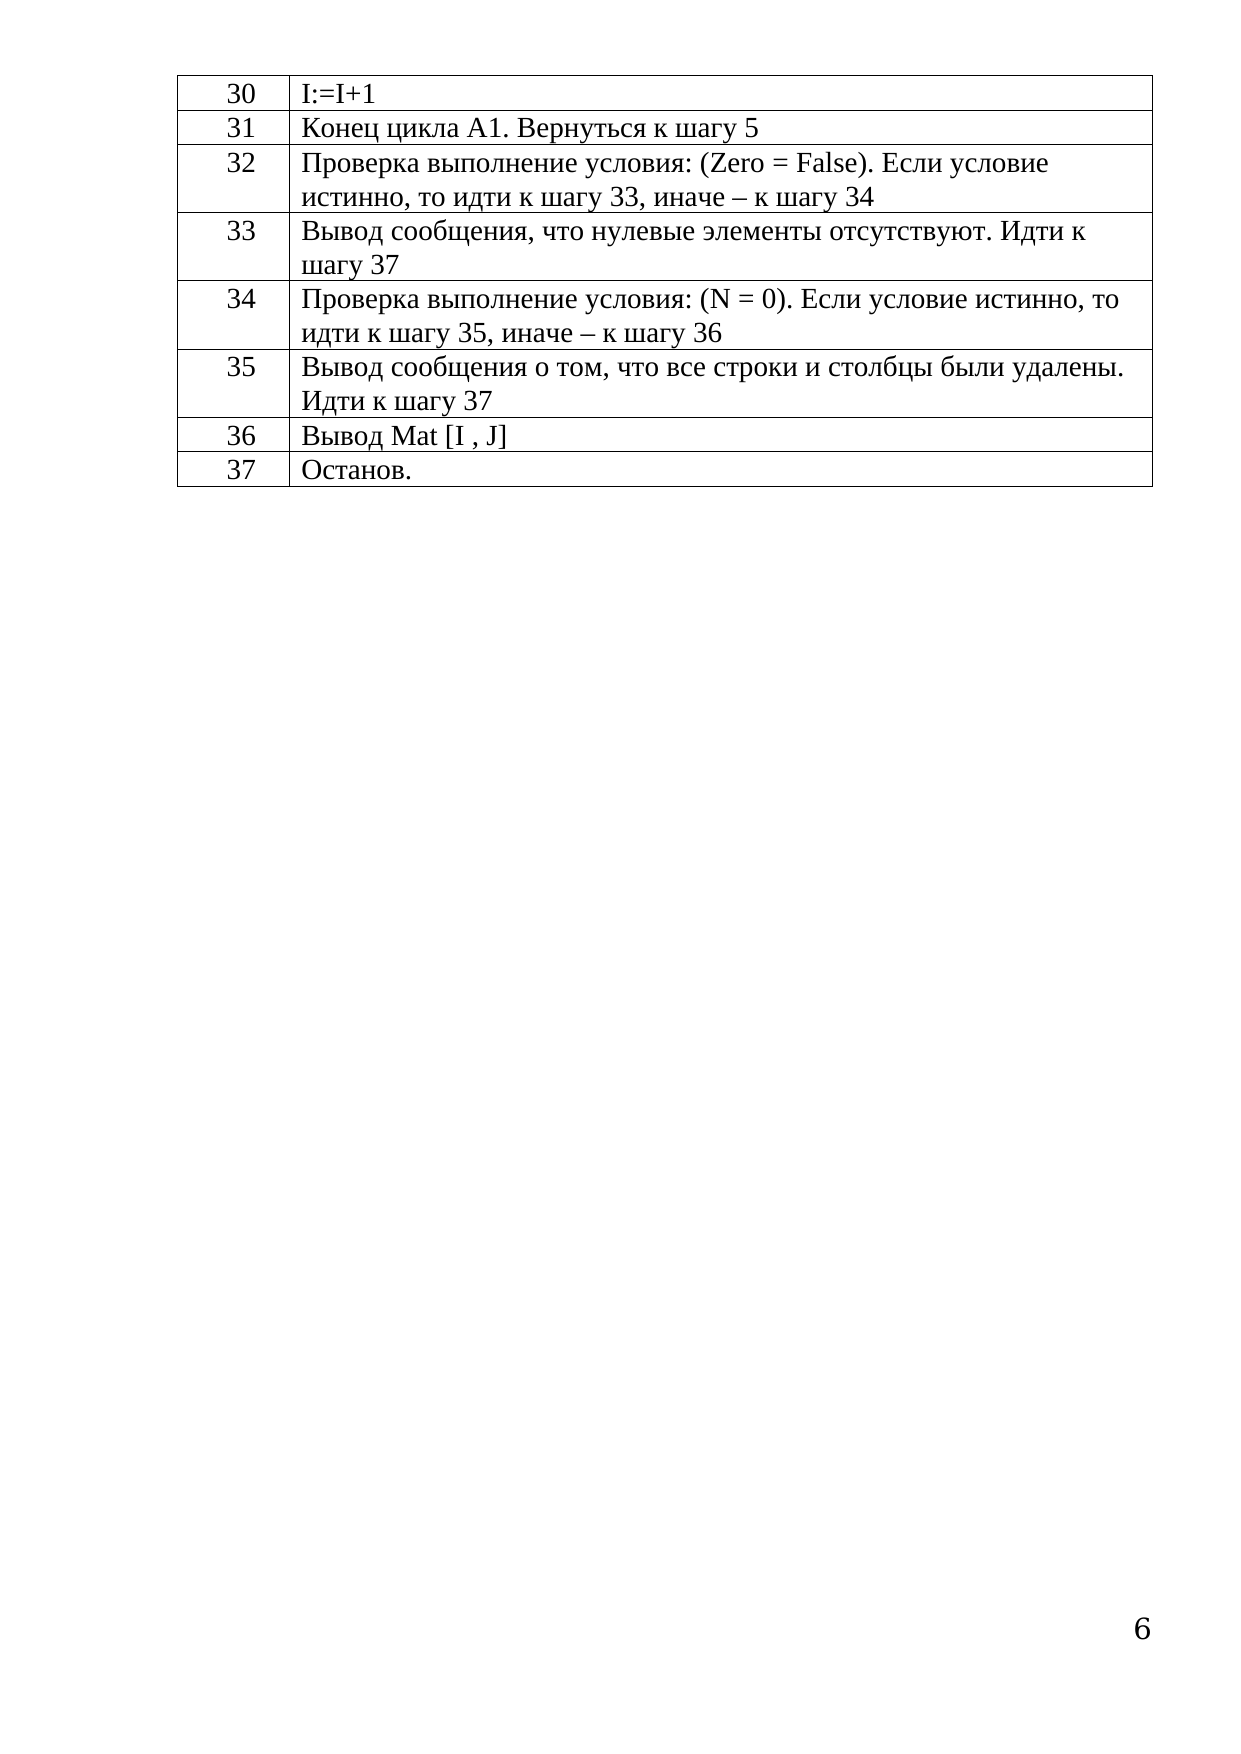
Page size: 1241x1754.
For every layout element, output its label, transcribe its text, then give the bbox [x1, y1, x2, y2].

table_cell Останов. [290, 452, 1152, 486]
table_cell [178, 281, 289, 348]
table_cell [178, 111, 289, 144]
table_cell [178, 350, 289, 417]
table_cell [178, 418, 289, 451]
table_cell Вывод сообщения, что нулевые элементы отсутствуют. Идти к шагу 37 [290, 213, 1152, 280]
table_cell Проверка выполнение условия: (Zero = False). Если условие истинно, то идти к шагу 33, иначе – к шагу 34 [290, 145, 1152, 212]
table_cell I:=I+1 [290, 76, 1152, 109]
table_cell Проверка выполнение условия: (N = 0). Если условие истинно, то идти к шагу 35, иначе – к шагу 36 [290, 281, 1152, 348]
table_cell Конец цикла А1. Вернуться к шагу 5 [290, 111, 1152, 144]
table_cell [178, 145, 289, 212]
table_cell Вывод сообщения о том, что все строки и столбцы были удалены. Идти к шагу 37 [290, 350, 1152, 417]
table_cell Вывод Mat [I , J] [290, 418, 1152, 451]
table_cell [178, 76, 289, 109]
table_cell [178, 452, 289, 486]
table_cell [178, 213, 289, 280]
